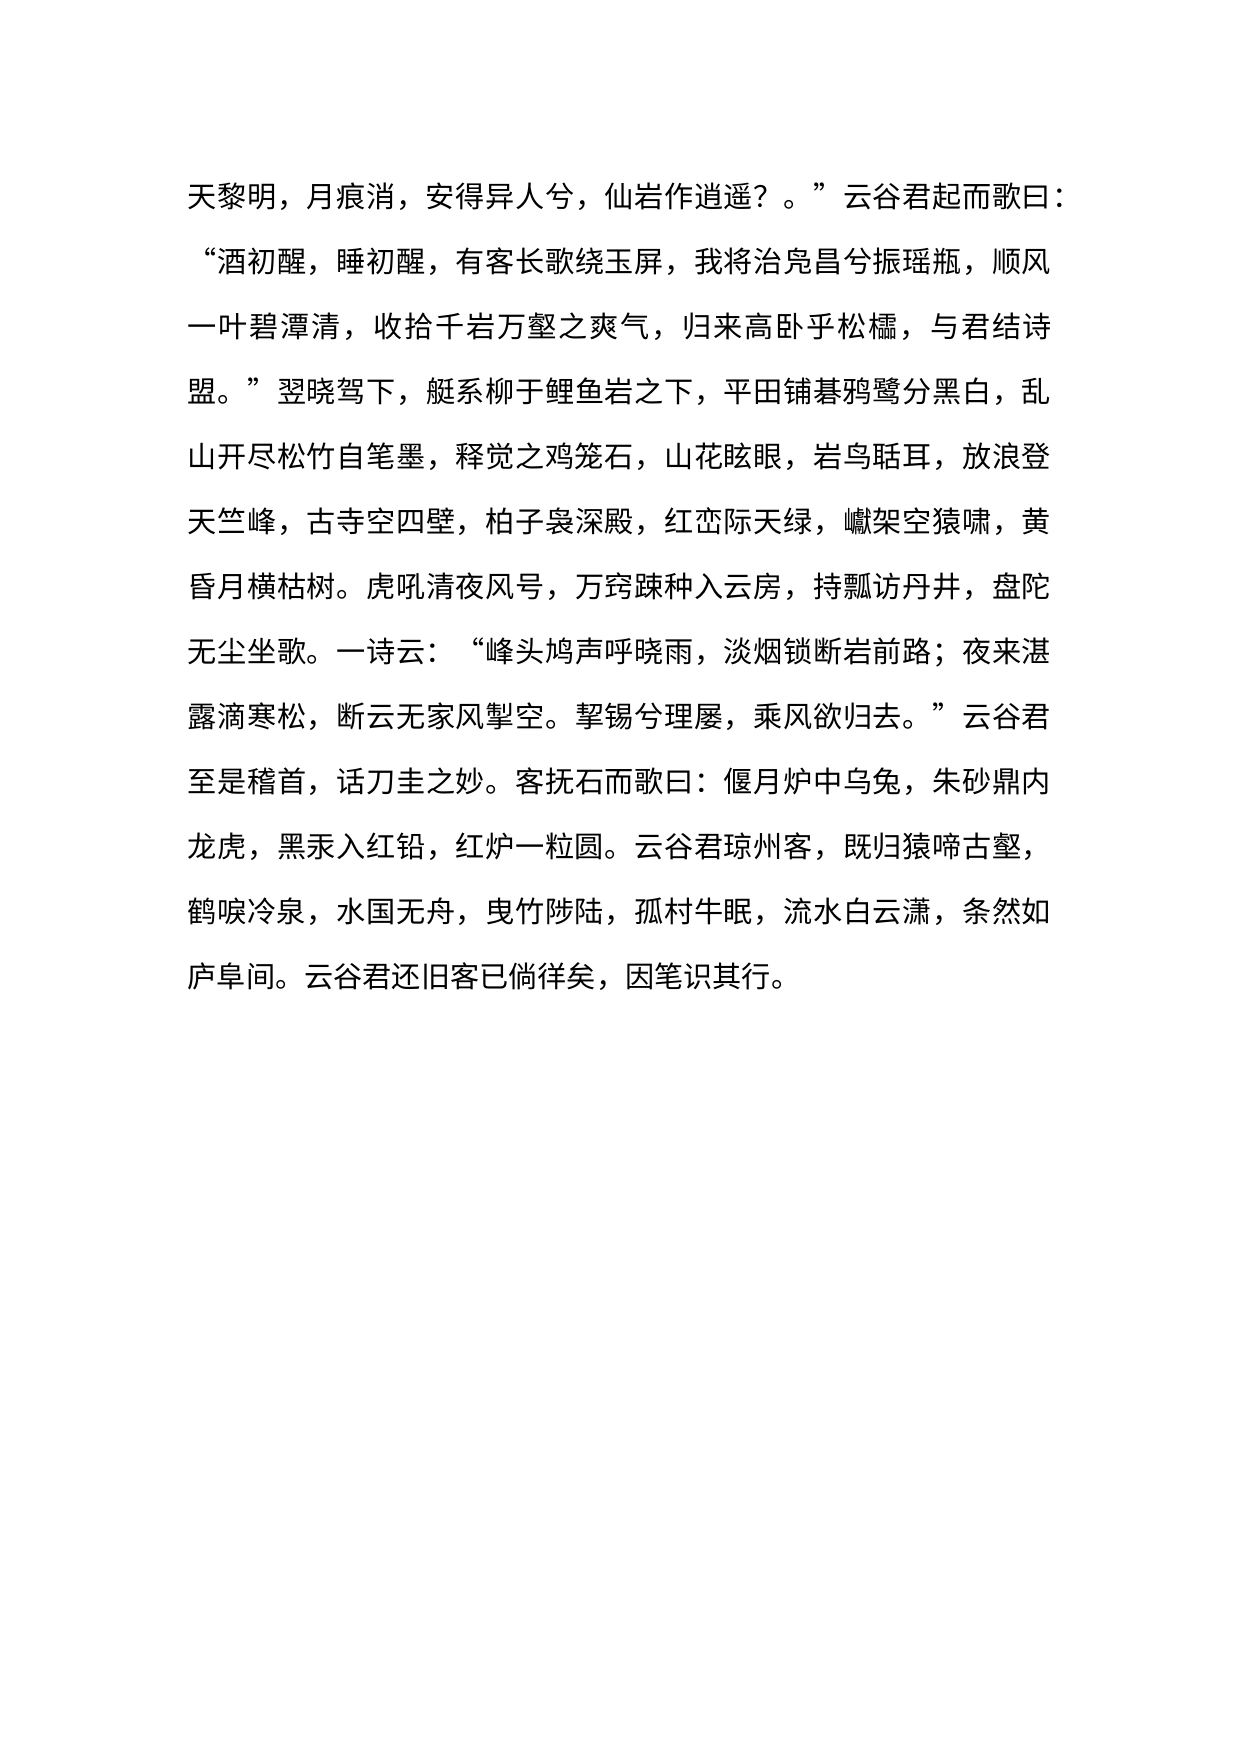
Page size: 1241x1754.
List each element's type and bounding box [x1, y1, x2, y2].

text [187, 162, 1053, 1007]
